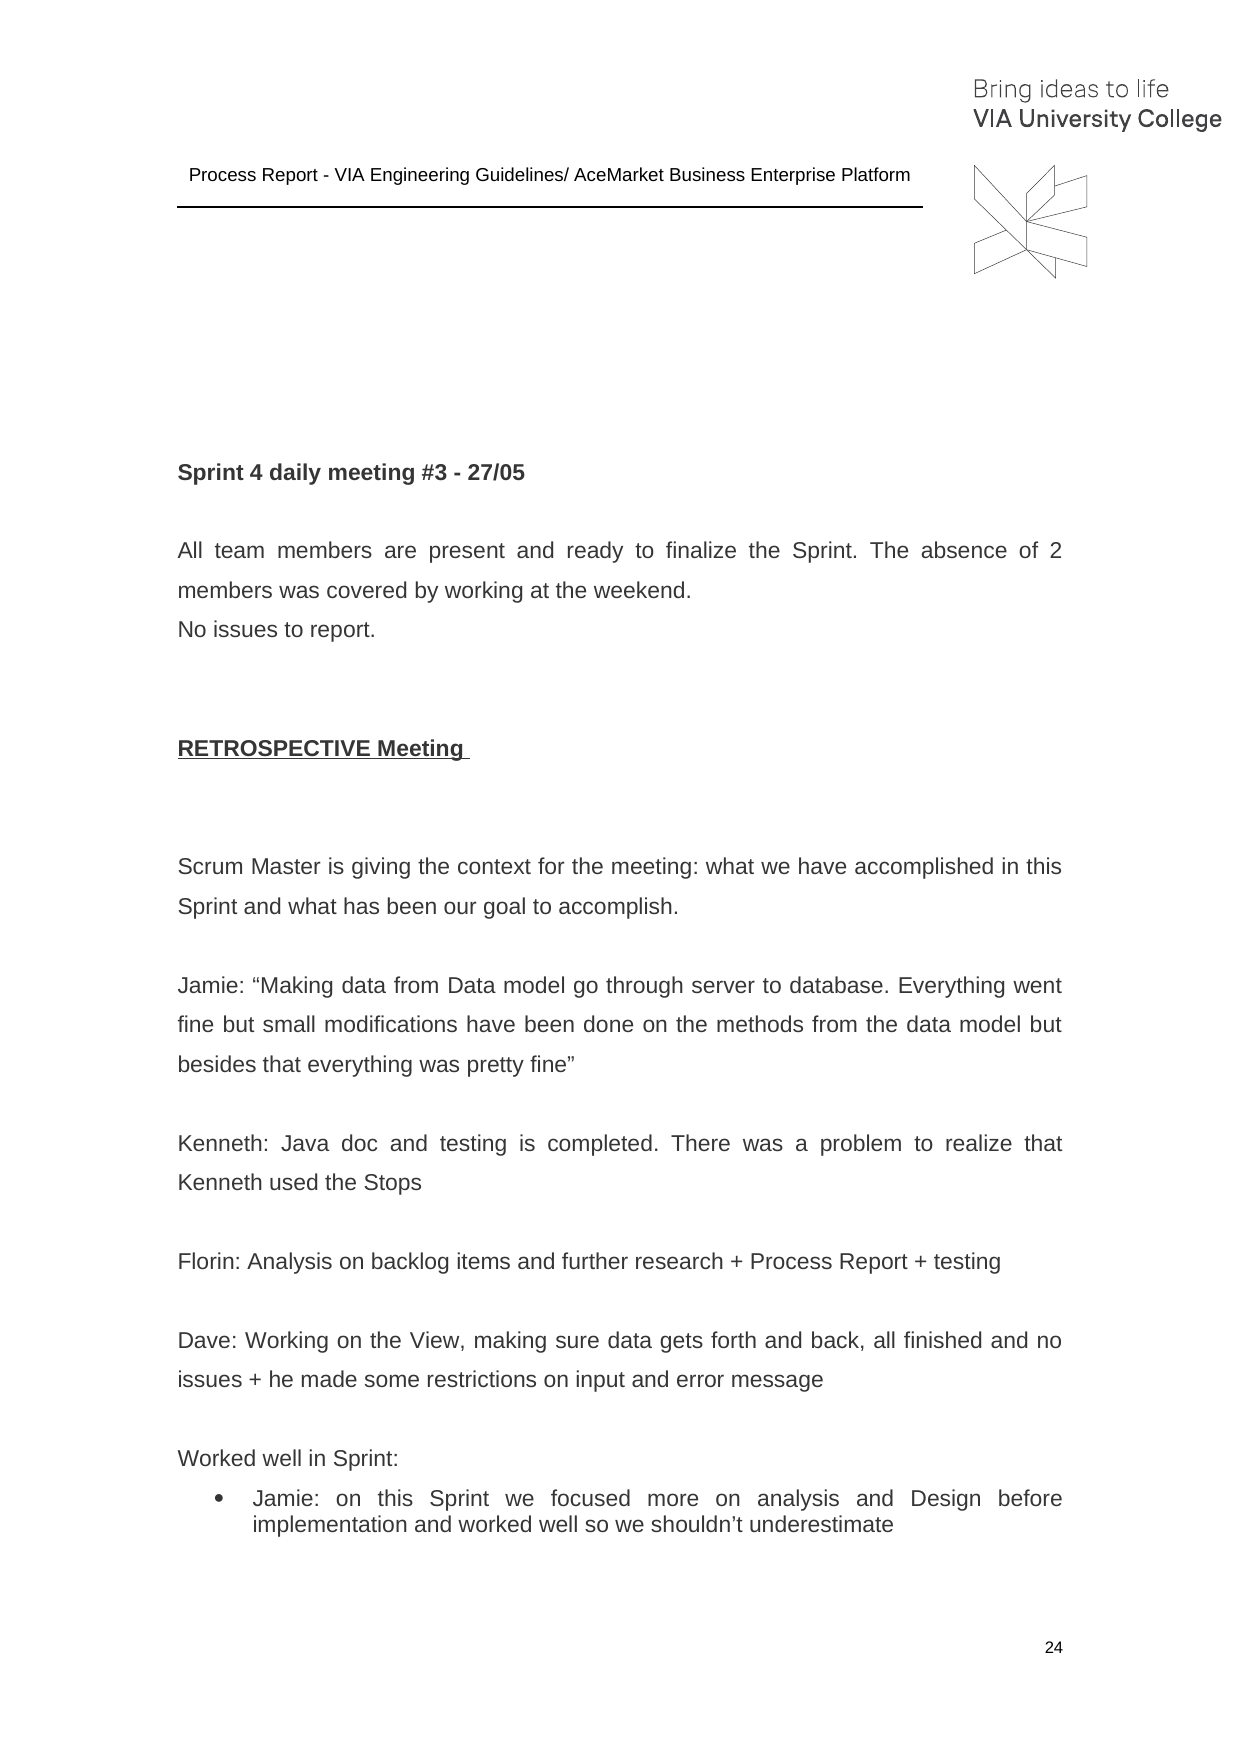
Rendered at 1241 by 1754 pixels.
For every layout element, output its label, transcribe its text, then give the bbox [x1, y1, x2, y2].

text Dave: Working on the View, making sure data gets forth and back, all finished and no issues + he made some restrictions on input and error message [177, 1327, 1063, 1393]
text No issues to report. [177, 616, 1063, 643]
text Scrum Master is giving the context for the meeting: what we have accomplished in this Sprint and what has been our goal to accomplish. [177, 853, 1063, 919]
text RETROSPECTIVE Meeting [177, 735, 1063, 761]
text All team members are present and ready to finalize the Sprint. The absence of 2 members was covered by working at the weekend. [177, 537, 1063, 603]
text Kenneth: Java doc and testing is completed. There was a problem to realize that Kenneth used the Stops [177, 1129, 1063, 1195]
text Florin: Analysis on backlog items and further research + Process Report + testing [177, 1248, 1063, 1274]
list Jamie: on this Sprint we focused more on analysis and Design before implementation and worked well so we shouldn’t underestimate [215, 1485, 1063, 1538]
text Jamie: “Making data from Data model go through server to database. Everything went fine but small modifications have been done on the methods from the data model but besides that everything was pretty fine” [177, 972, 1063, 1077]
text Worked well in Sprint: [177, 1445, 1063, 1472]
text Sprint 4 daily meeting #3 - 27/05 [177, 458, 1063, 485]
